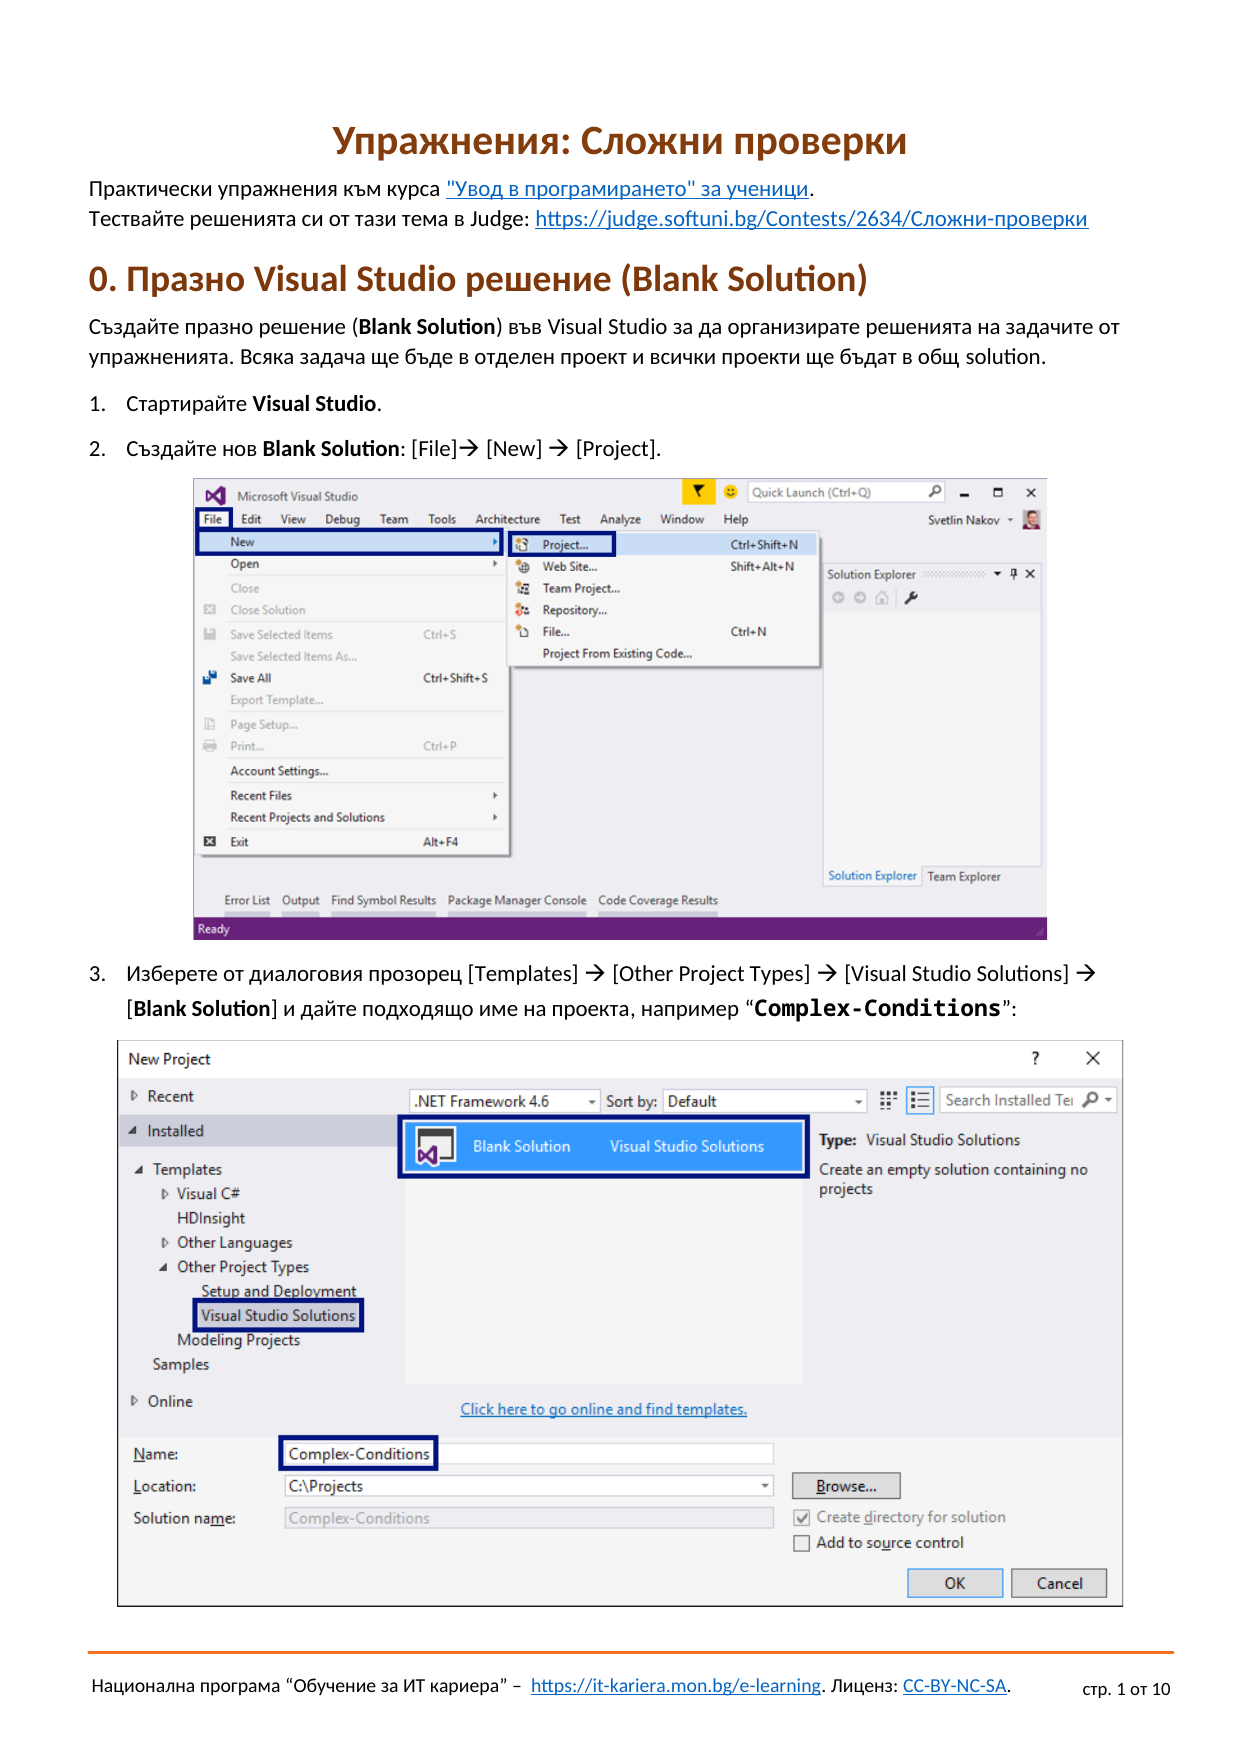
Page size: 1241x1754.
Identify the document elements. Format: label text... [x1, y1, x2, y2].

picture [193, 478, 1048, 940]
list Стартирайте Visual Studio. [89, 389, 1152, 417]
subtitle Упражнения: Сложни проверки [89, 114, 1152, 164]
text Тествайте решенията си от тази тема в Judge: https://judge.softuni.bg/Contests/2634/Сложни-проверки [89, 204, 1152, 232]
text Практически упражнения към курса "Увод в програмирането" за ученици. [89, 174, 1152, 202]
list Създайте нов Blank Solution: [File] [New] [Project]. [89, 434, 1152, 462]
list Изберете от диалоговия прозорец [Templates] [Other Project Types] [Visual Studio Solutions] [Blank Solution] и дайте подходящо име на проекта, например “Complex-Conditions”: [89, 959, 1152, 1023]
picture [117, 1040, 1124, 1607]
text Създайте празно решение (Blank Solution) във Visual Studio за да организирате решенията на задачите от упражненията. Всяка задача ще бъде в отделен проект и всички проекти ще бъдат в общ solution. [89, 312, 1152, 370]
subtitle Празно Visual Studio решение (Blank Solution) [89, 255, 1152, 301]
